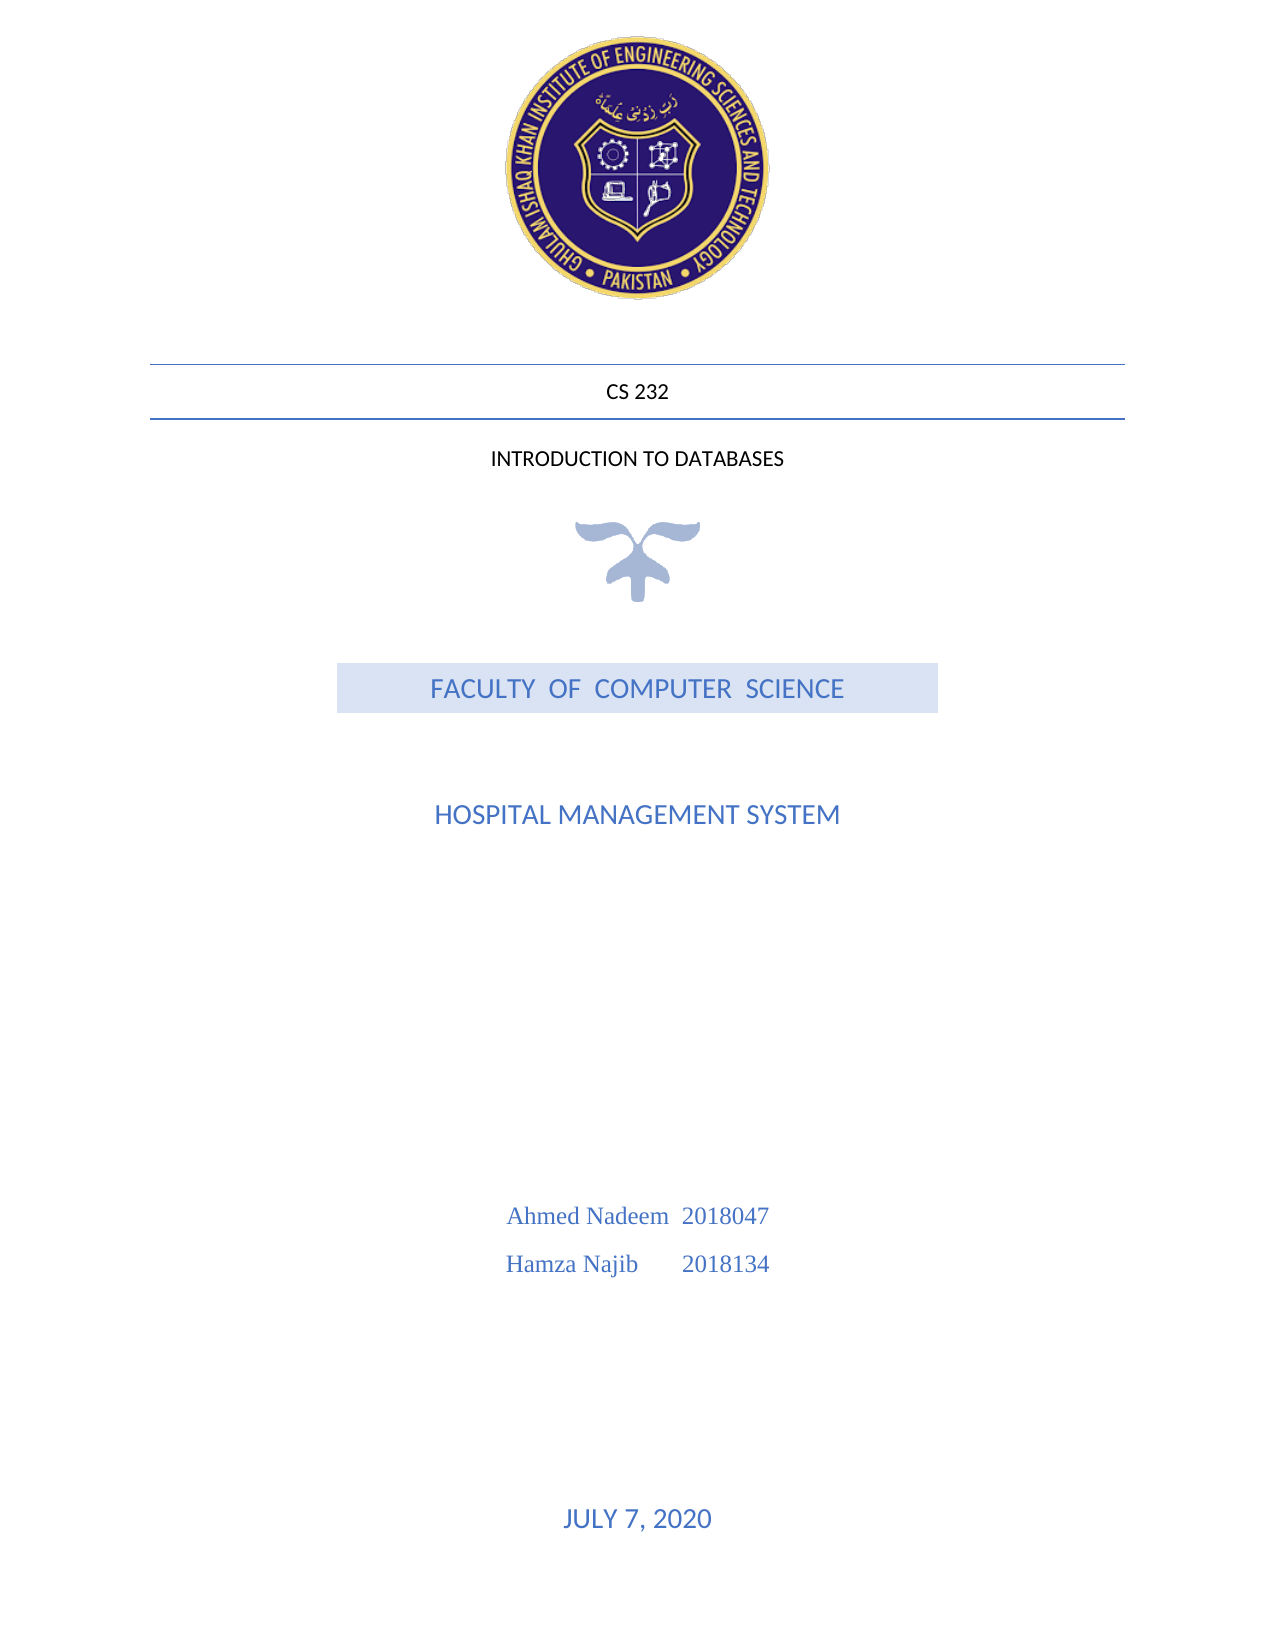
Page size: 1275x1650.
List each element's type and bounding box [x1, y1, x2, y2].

picture [502, 33, 773, 303]
